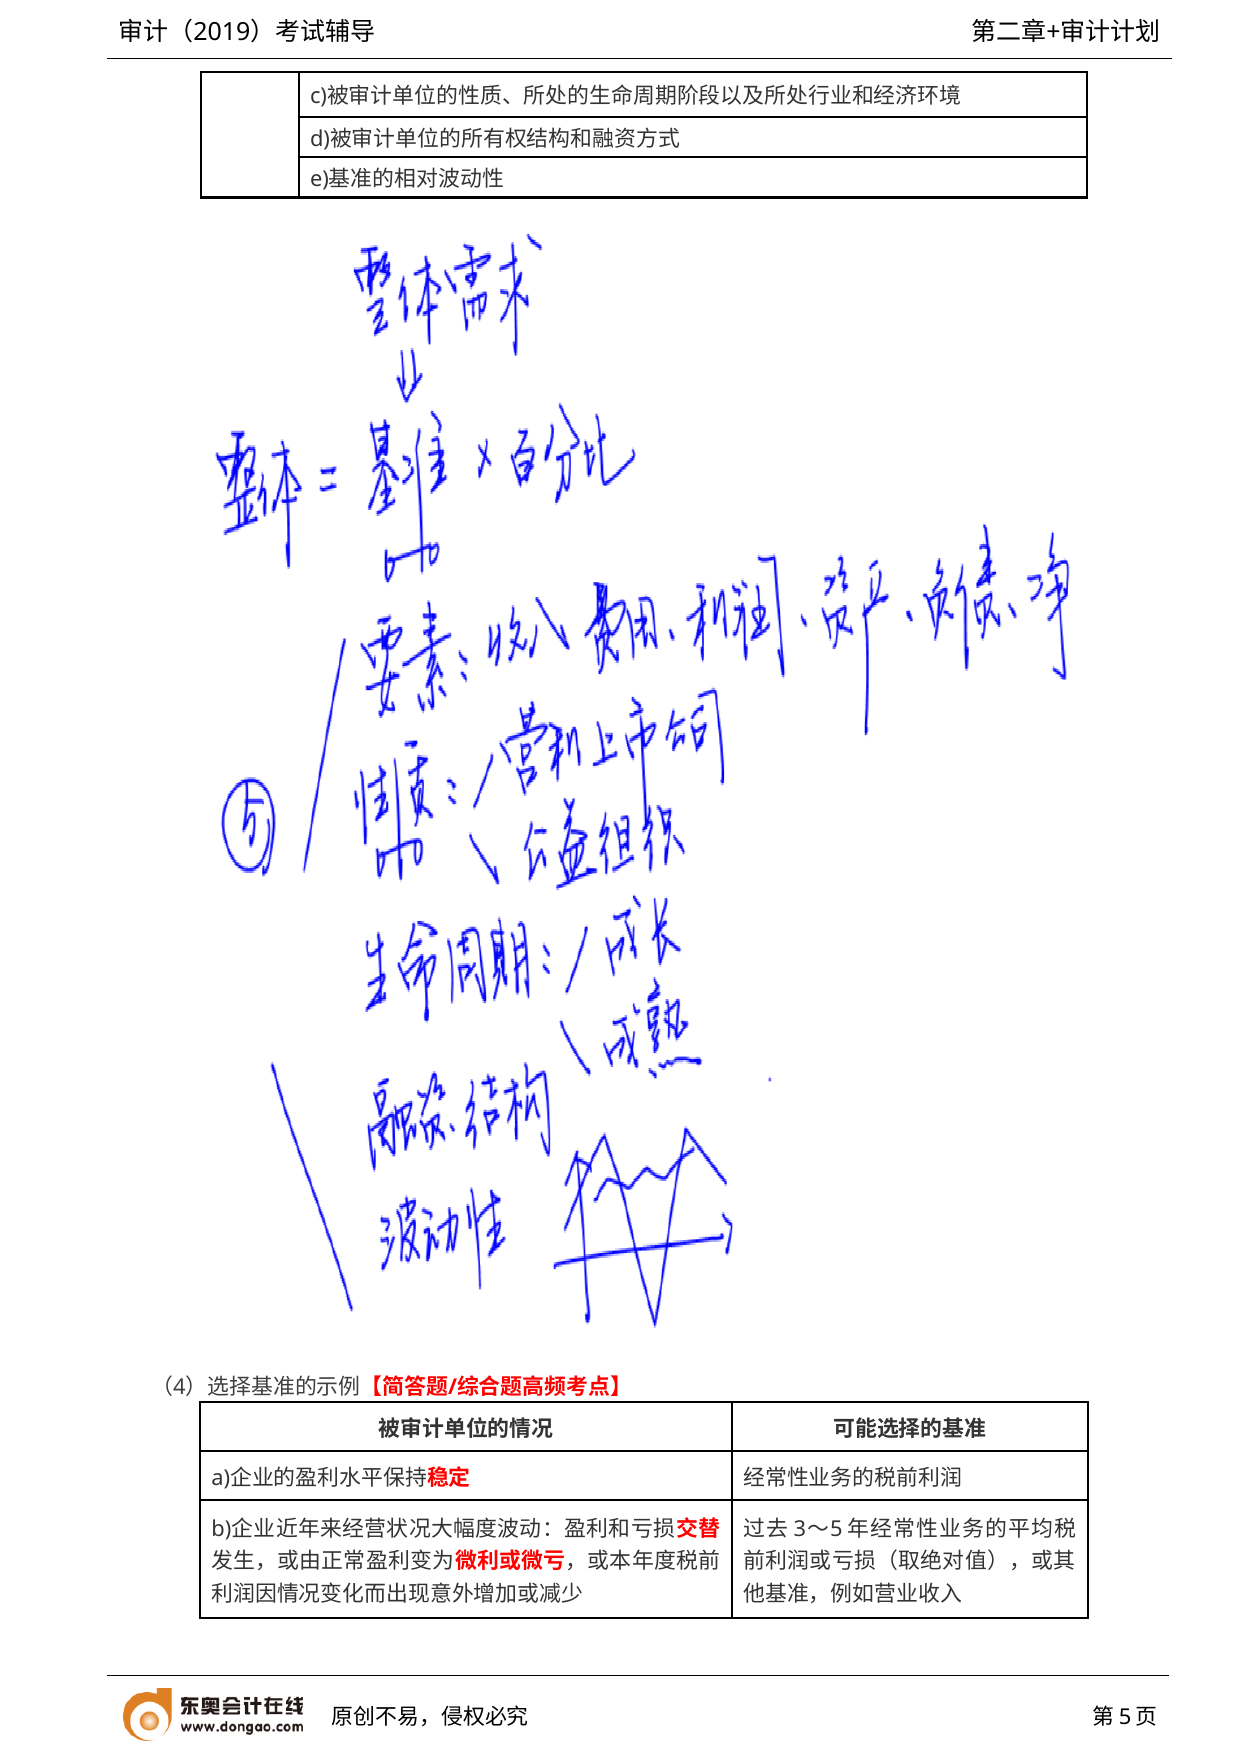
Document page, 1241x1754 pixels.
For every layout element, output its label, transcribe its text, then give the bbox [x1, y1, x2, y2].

table_header 可能选择的基准 [733, 1403, 1087, 1450]
table_header 被审计单位的情况 [201, 1403, 731, 1450]
table_cell a)企业的盈利水平保持稳定 [201, 1452, 731, 1499]
table_cell e)基准的相对波动性 [300, 158, 1086, 196]
table_cell c)被审计单位的性质、所处的生命周期阶段以及所处行业和经济环境 [300, 73, 1086, 116]
table_cell 经常性业务的税前利润 [733, 1452, 1087, 1499]
picture [118, 1687, 308, 1742]
picture [206, 230, 1082, 1341]
text （4）选择基准的示例【简答题/综合题高频考点】 [118, 1368, 1169, 1401]
table_cell 过去3～5年经常性业务的平均税前利润或亏损（取绝对值），或其他基准，例如营业收入 [733, 1501, 1087, 1617]
table_cell d)被审计单位的所有权结构和融资方式 [300, 118, 1086, 156]
table_cell b)企业近年来经营状况大幅度波动：盈利和亏损交替发生，或由正常盈利变为微利或微亏，或本年度税前利润因情况变化而出现意外增加或减少 [201, 1501, 731, 1617]
